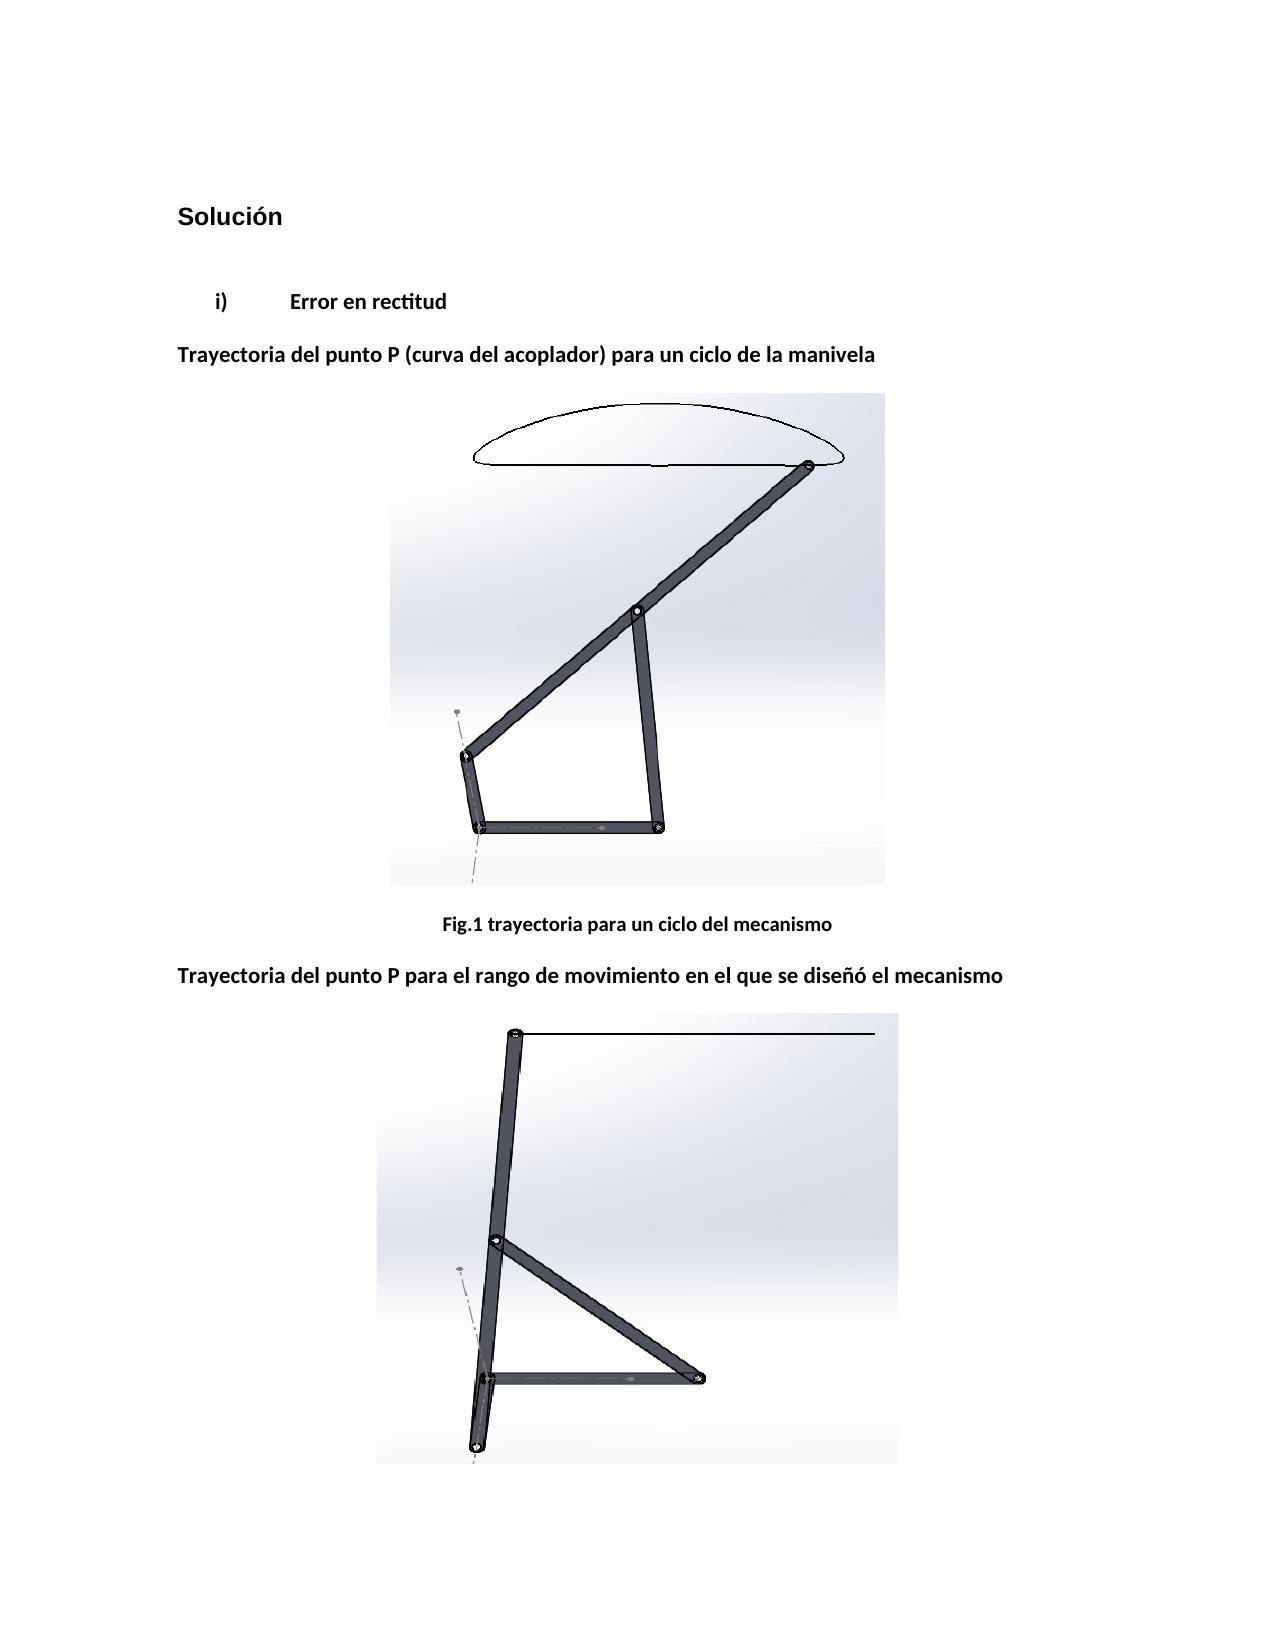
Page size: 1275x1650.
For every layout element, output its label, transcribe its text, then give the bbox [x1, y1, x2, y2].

text Trayectoria del punto P para el rango de movimiento en el que se diseñó el mecanismo [177, 961, 1098, 989]
text Trayectoria del punto P (curva del acoplador) para un ciclo de la manivela [177, 341, 1098, 368]
picture [390, 393, 885, 886]
text Solución [177, 201, 1098, 230]
list Error en rectitud [215, 287, 1098, 316]
picture [376, 1013, 899, 1464]
text Fig.1 trayectoria para un ciclo del mecanismo [177, 911, 1098, 936]
